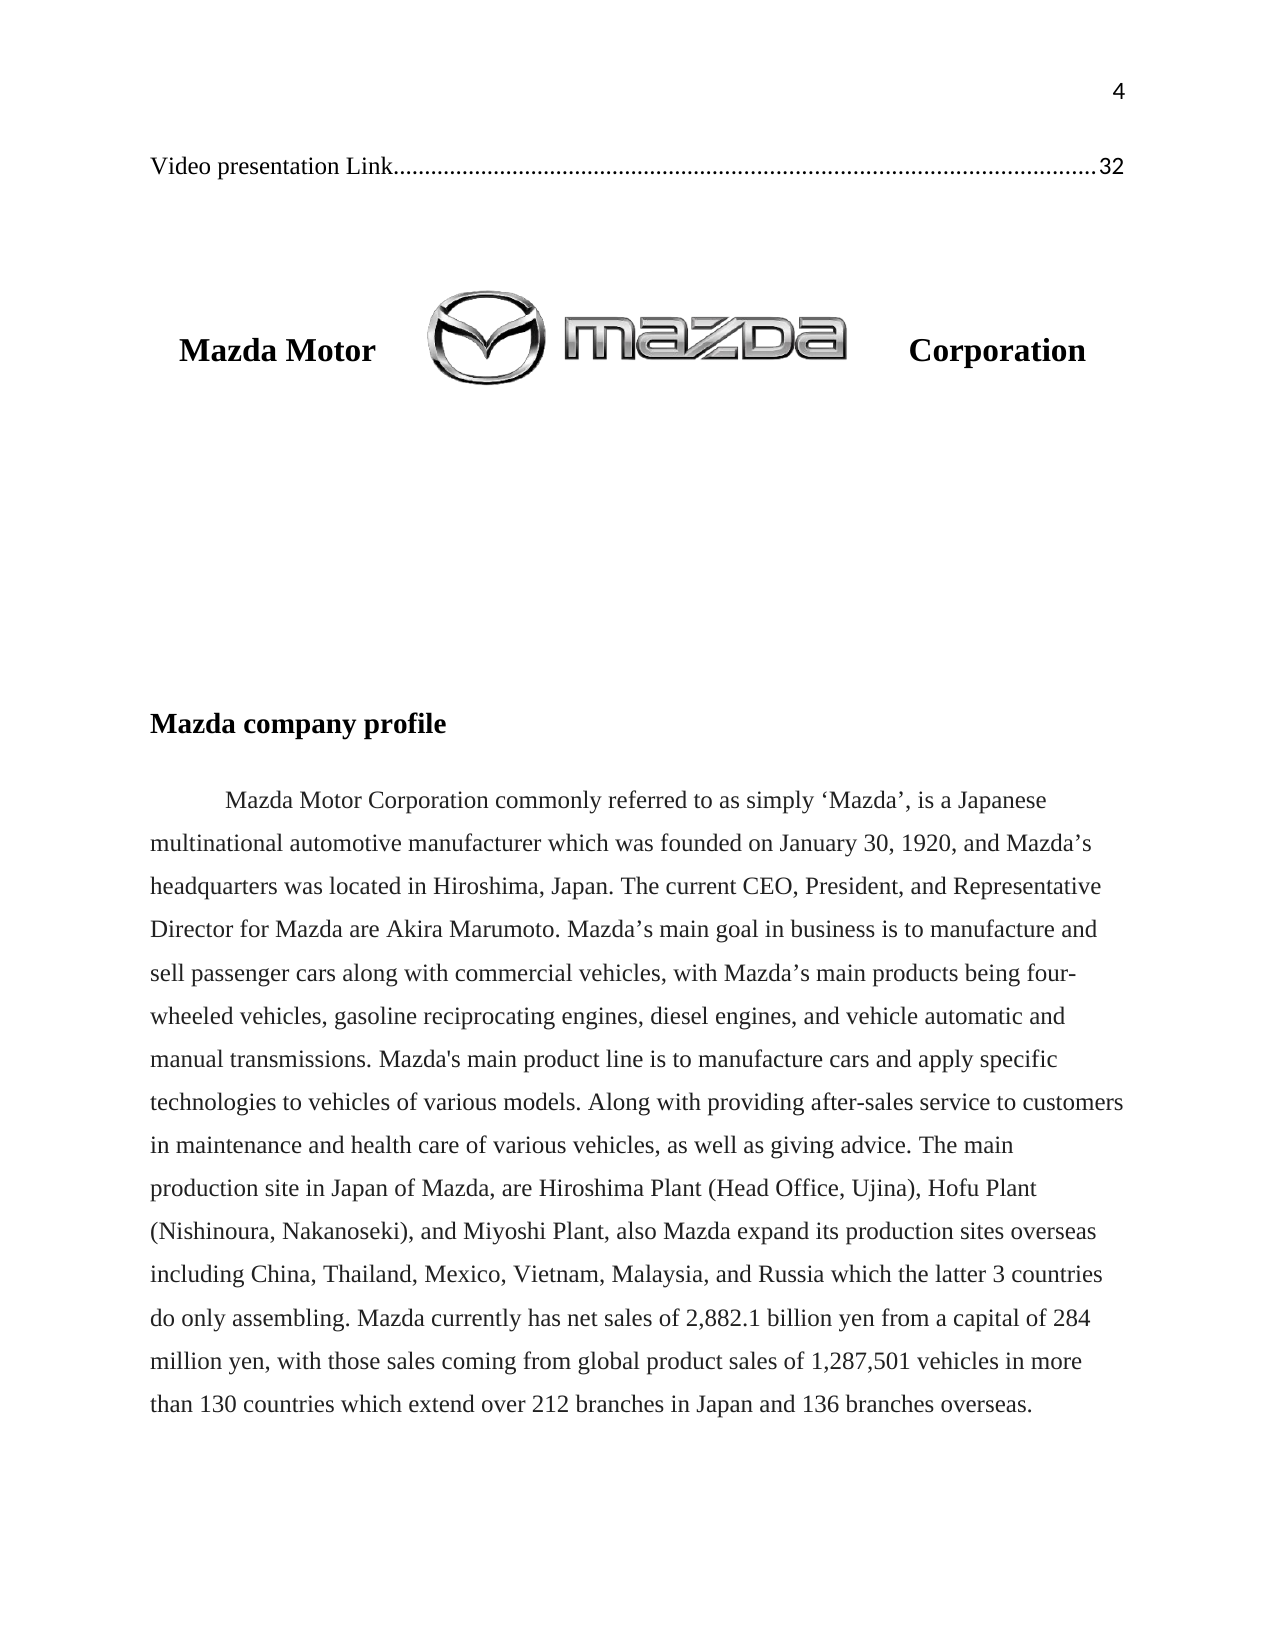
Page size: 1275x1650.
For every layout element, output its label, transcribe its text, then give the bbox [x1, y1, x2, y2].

subtitle Mazda company profile [150, 706, 1125, 739]
picture [423, 218, 851, 457]
text Mazda Motor Corporation commonly referred to as simply ‘Mazda’, is a Japanese multinational automotive manufacturer which was founded on January 30, 1920, and Mazda’s headquarters was located in Hiroshima, Japan. The current CEO, President, and Representative Director for Mazda are Akira Marumoto. Mazda’s main goal in business is to manufacture and sell passenger cars along with commercial vehicles, with Mazda’s main products being four-wheeled vehicles, gasoline reciprocating engines, diesel engines, and vehicle automatic and manual transmissions. Mazda's main product line is to manufacture cars and apply specific technologies to vehicles of various models. Along with providing after-sales service to customers in maintenance and health care of various vehicles, as well as giving advice. The main production site in Japan of Mazda, are Hiroshima Plant (Head Office, Ujina), Hofu Plant (Nishinoura, Nakanoseki), and Miyoshi Plant, also Mazda expand its production sites overseas including China, Thailand, Mexico, Vietnam, Malaysia, and Russia which the latter 3 countries do only assembling. Mazda currently has net sales of 2,882.1 billion yen from a capital of 284 million yen, with those sales coming from global product sales of 1,287,501 vehicles in more than 130 countries which extend over 212 branches in Japan and 136 branches overseas. [150, 785, 1125, 1418]
subtitle Mazda Motor Corporation [150, 330, 423, 368]
subtitle Mazda Motor Corporation [851, 330, 1125, 368]
